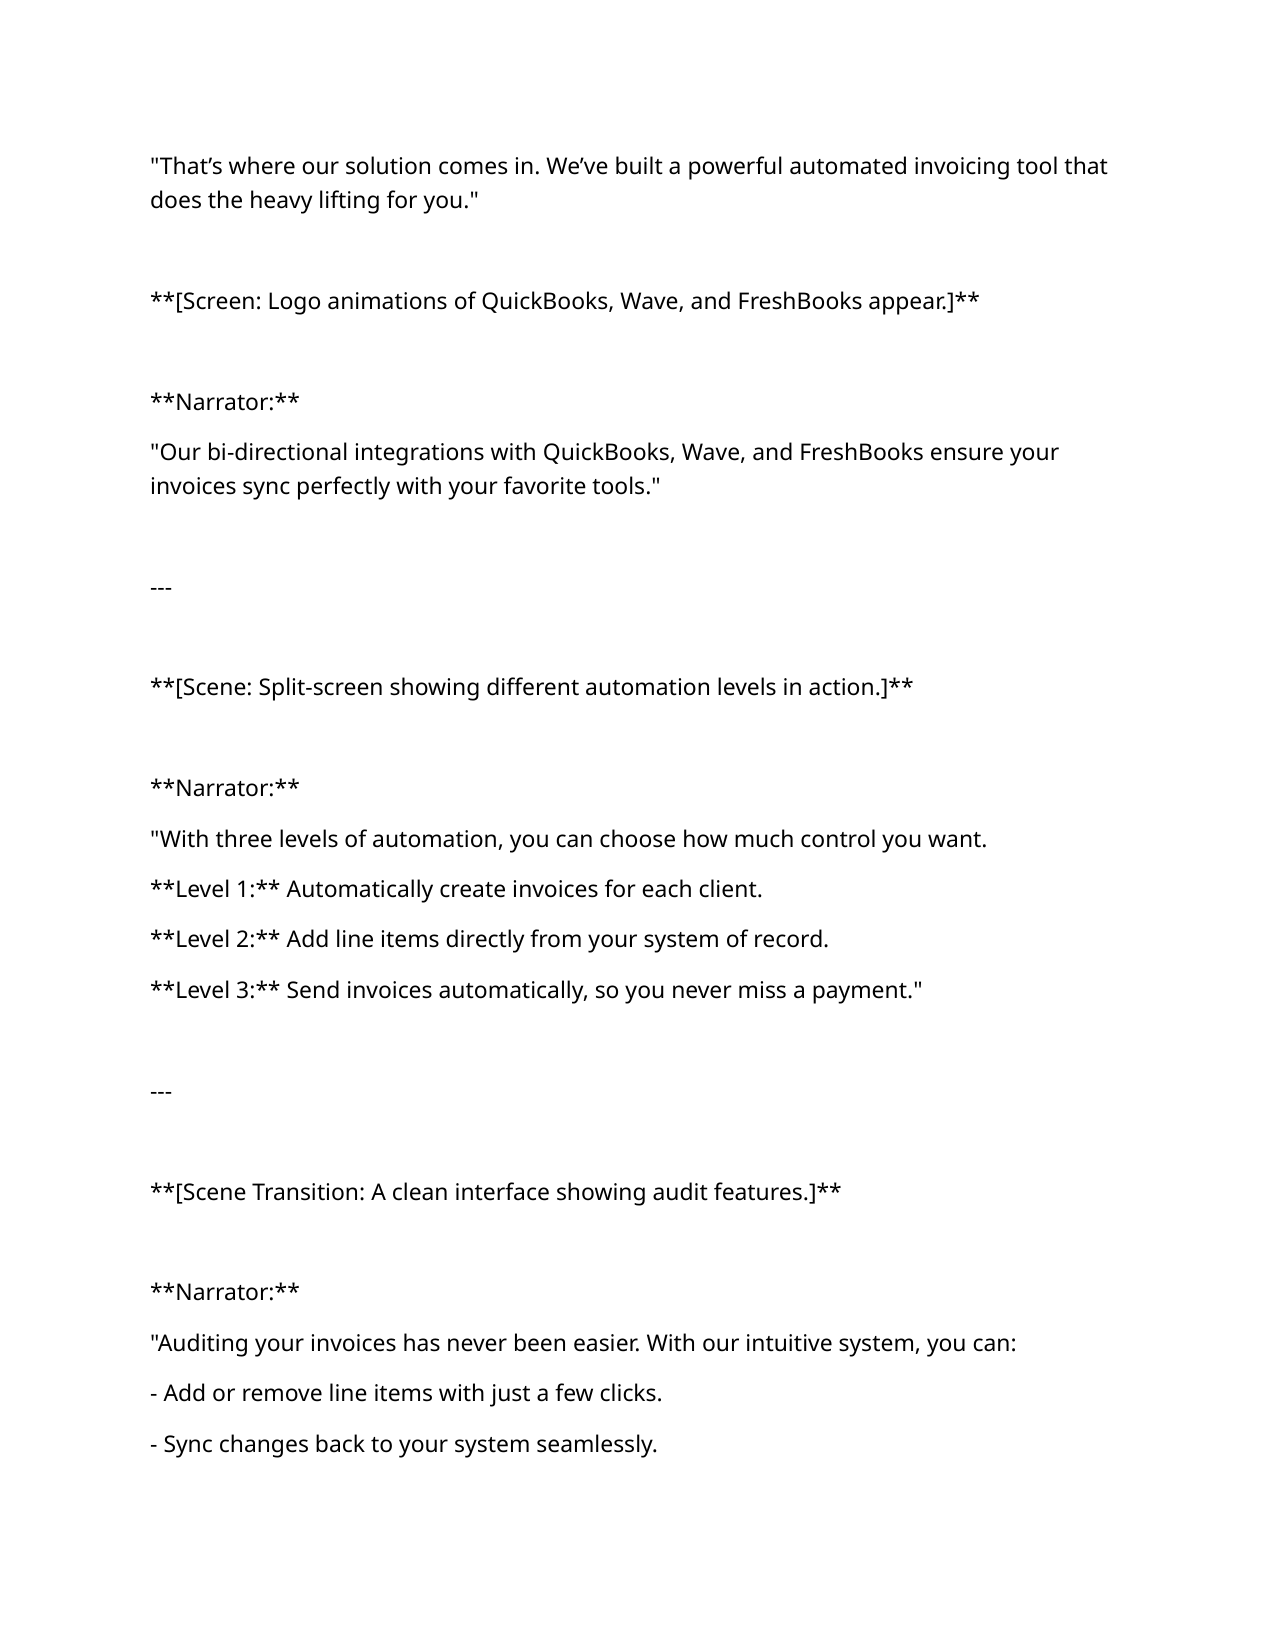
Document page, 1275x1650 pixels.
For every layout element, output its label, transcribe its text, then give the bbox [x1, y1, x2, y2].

text **Narrator:** [150, 1276, 1125, 1307]
text **Level 1:** Automatically create invoices for each client. [150, 873, 1125, 904]
text **Level 3:** Send invoices automatically, so you never miss a payment." [150, 974, 1125, 1005]
text "Our bi-directional integrations with QuickBooks, Wave, and FreshBooks ensure your invoices sync perfectly with your favorite tools." [150, 436, 1125, 501]
text --- [150, 1074, 1125, 1106]
text **Narrator:** [150, 772, 1125, 803]
text "That’s where our solution comes in. We’ve built a powerful automated invoicing tool that does the heavy lifting for you." [150, 150, 1125, 215]
text "With three levels of automation, you can choose how much control you want. [150, 822, 1125, 854]
text **[Screen: Logo animations of QuickBooks, Wave, and FreshBooks appear.]** [150, 284, 1125, 316]
text **[Scene Transition: A clean interface showing audit features.]** [150, 1175, 1125, 1207]
text - Sync changes back to your system seamlessly. [150, 1427, 1125, 1459]
text - Add or remove line items with just a few clicks. [150, 1377, 1125, 1408]
text **[Scene: Split-screen showing different automation levels in action.]** [150, 671, 1125, 702]
text --- [150, 570, 1125, 602]
text "Auditing your invoices has never been easier. With our intuitive system, you can: [150, 1327, 1125, 1358]
text **Narrator:** [150, 385, 1125, 417]
text **Level 2:** Add line items directly from your system of record. [150, 923, 1125, 954]
